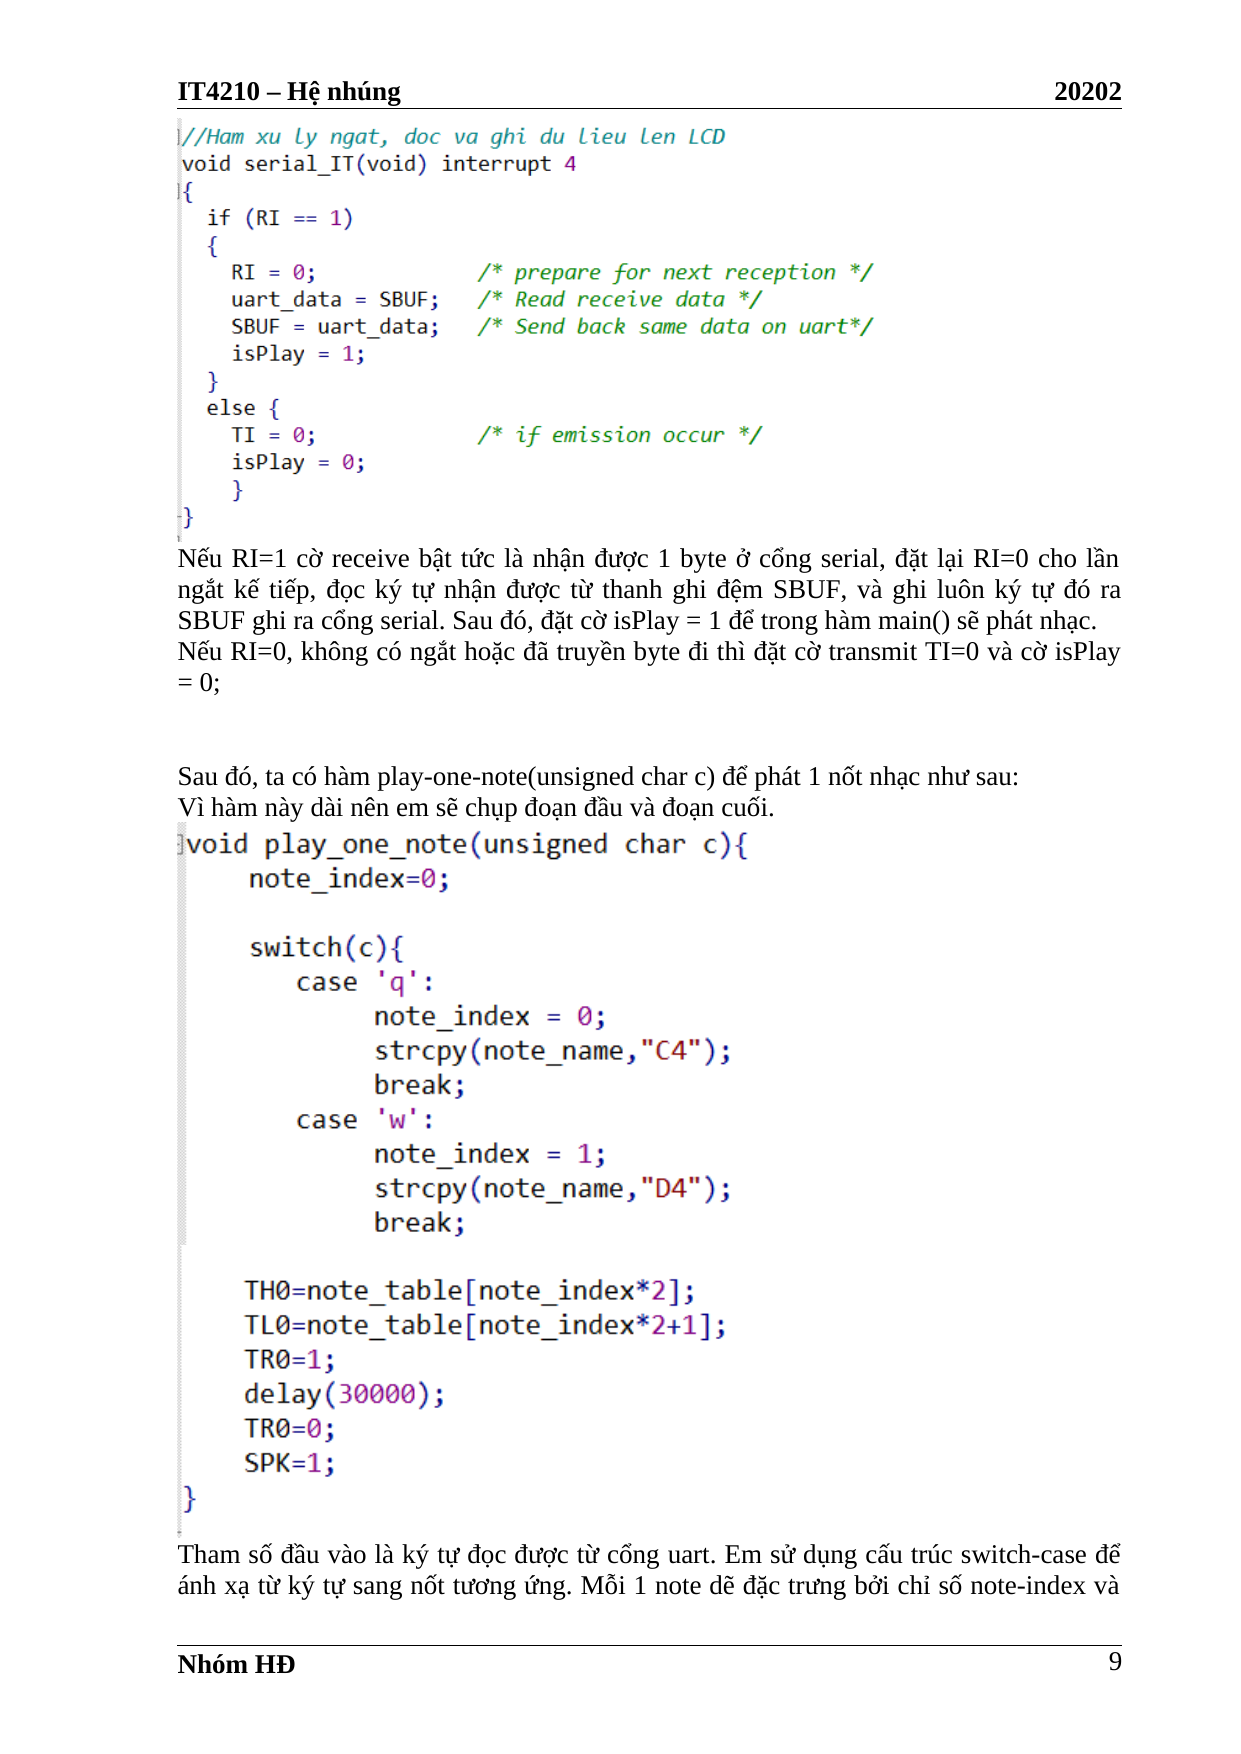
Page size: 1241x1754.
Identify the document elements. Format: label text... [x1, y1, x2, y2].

picture [177, 118, 953, 542]
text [177, 1538, 1122, 1600]
text Nếu RI=0, không có ngắt hoặc đã truyền byte đi thì đặt cờ transmit TI=0 và cờ isPlay = 0; [177, 635, 1122, 698]
picture [177, 822, 870, 1538]
text Nếu RI=1 cờ receive bật tức là nhận được 1 byte ở cổng serial, đặt lại RI=0 cho lần ngắt kế tiếp, đọc ký tự nhận được từ thanh ghi đệm SBUF, và ghi luôn ký tự đó ra SBUF ghi ra cổng serial. Sau đó, đặt cờ isPlay = 1 để trong hàm main() sẽ phát nhạc. [177, 542, 1122, 635]
text Sau đó, ta có hàm play-one-note(unsigned char c) để phát 1 nốt nhạc như sau: [177, 760, 1122, 791]
text Vì hàm này dài nên em sẽ chụp đoạn đầu và đoạn cuối. [177, 791, 1122, 822]
